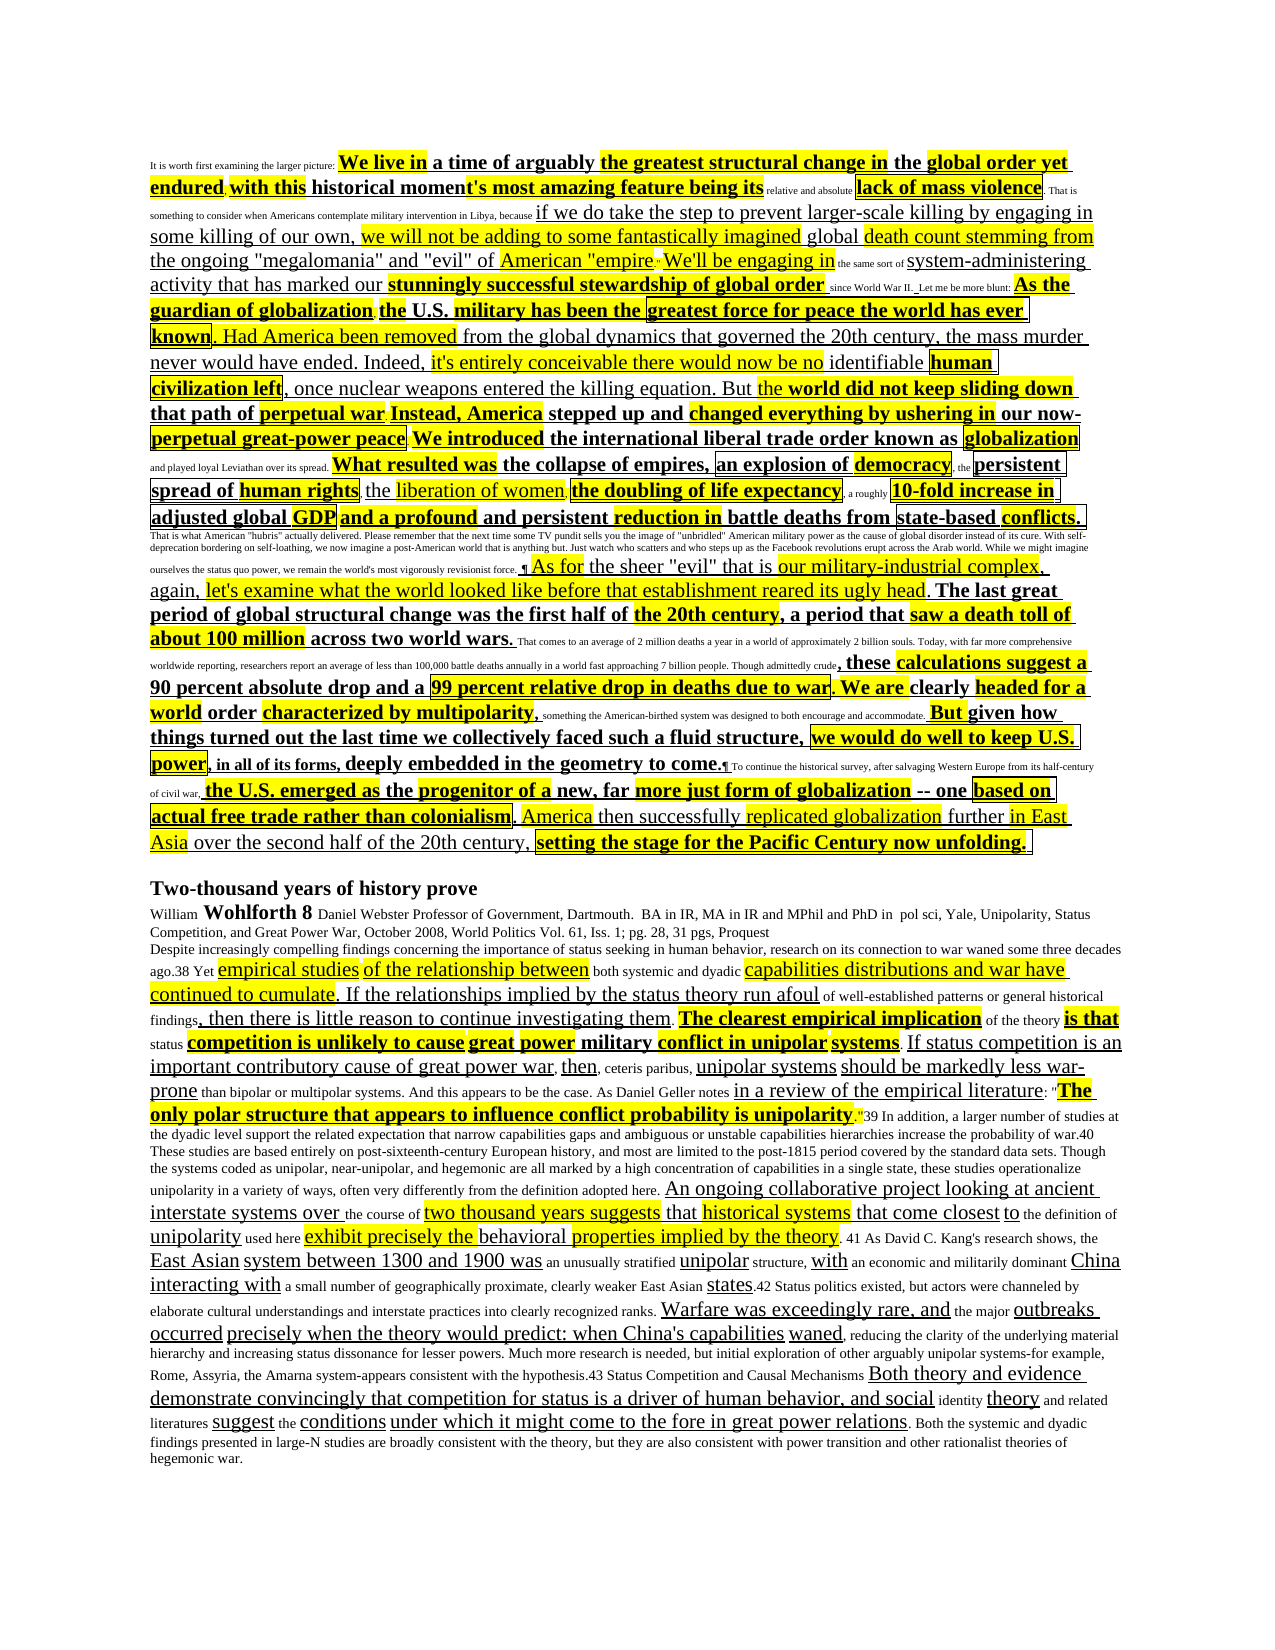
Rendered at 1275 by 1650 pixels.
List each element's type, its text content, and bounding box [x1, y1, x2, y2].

subtitle Two-thousand years of history prove [150, 876, 1125, 900]
text William Wohlforth 8 Daniel Webster Professor of Government, Dartmouth. BA in IR, MA in IR and MPhil and PhD in pol sci, Yale, Unipolarity, Status Competition, and Great Power War, October 2008, World Politics Vol. 61, Iss. 1; pg. 28, 31 pgs, Proquest [150, 900, 1125, 941]
text Despite increasingly compelling findings concerning the importance of status seeking in human behavior, research on its connection to war waned some three decades ago.38 Yet empirical studies of the relationship between both systemic and dyadic capabilities distributions and war have continued to cumulate. If the relationships implied by the status theory run afoul of well-established patterns or general historical findings, then there is little reason to continue investigating them. The clearest empirical implication of the theory is that status competition is unlikely to cause great power military conflict in unipolar systems. If status competition is an important contributory cause of great power war, then, ceteris paribus, unipolar systems should be markedly less war-prone than bipolar or multipolar systems. And this appears to be the case. As Daniel Geller notes in a review of the empirical literature: "The only polar structure that appears to influence conflict probability is unipolarity."39 In addition, a larger number of studies at the dyadic level support the related expectation that narrow capabilities gaps and ambiguous or unstable capabilities hierarchies increase the probability of war.40 These studies are based entirely on post-sixteenth-century European history, and most are limited to the post-1815 period covered by the standard data sets. Though the systems coded as unipolar, near-unipolar, and hegemonic are all marked by a high concentration of capabilities in a single state, these studies operationalize unipolarity in a variety of ways, often very differently from the definition adopted here. An ongoing collaborative project looking at ancient interstate systems over the course of two thousand years suggests that historical systems that come closest to the definition of unipolarity used here exhibit precisely the behavioral properties implied by the theory. 41 As David C. Kang's research shows, the East Asian system between 1300 and 1900 was an unusually stratified unipolar structure, with an economic and militarily dominant China interacting with a small number of geographically proximate, clearly weaker East Asian states.42 Status politics existed, but actors were channeled by elaborate cultural understandings and interstate practices into clearly recognized ranks. Warfare was exceedingly rare, and the major outbreaks occurred precisely when the theory would predict: when China's capabilities waned, reducing the clarity of the underlying material hierarchy and increasing status dissonance for lesser powers. Much more research is needed, but initial exploration of other arguably unipolar systems-for example, Rome, Assyria, the Amarna system-appears consistent with the hypothesis.43 Status Competition and Causal Mechanisms Both theory and evidence demonstrate convincingly that competition for status is a driver of human behavior, and social identity theory and related literatures suggest the conditions under which it might come to the fore in great power relations. Both the systemic and dyadic findings presented in large-N studies are broadly consistent with the theory, but they are also consistent with power transition and other rationalist theories of hegemonic war. [150, 941, 1125, 1467]
text It is worth first examining the larger picture: We live in a time of arguably the greatest structural change in the global order yet endured, with this historical moment's most amazing feature being its relative and absolute lack of mass violence. That is something to consider when Americans contemplate military intervention in Libya, because if we do take the step to prevent larger-scale killing by engaging in some killing of our own, we will not be adding to some fantastically imagined global death count stemming from the ongoing "megalomania" and "evil" of American "empire." We'll be engaging in the same sort of system-administering activity that has marked our stunningly successful stewardship of global order since World War II. Let me be more blunt: As the guardian of globalization, the U.S. military has been the greatest force for peace the world has ever known. Had America been removed from the global dynamics that governed the 20th century, the mass murder never would have ended. Indeed, it's entirely conceivable there would now be no identifiable human civilization left, once nuclear weapons entered the killing equation. But the world did not keep sliding down that path of perpetual war. Instead, America stepped up and changed everything by ushering in our now-perpetual great-power peace. We introduced the international liberal trade order known as globalization and played loyal Leviathan over its spread. What resulted was the collapse of empires, an explosion of democracy, the persistent spread of human rights, the liberation of women, the doubling of life expectancy, a roughly 10-fold increase in adjusted global GDP and a profound and persistent reduction in battle deaths from state-based conflicts. That is what American "hubris" actually delivered. Please remember that the next time some TV pundit sells you the image of "unbridled" American military power as the cause of global disorder instead of its cure. With self-deprecation bordering on self-loathing, we now imagine a post-American world that is anything but. Just watch who scatters and who steps up as the Facebook revolutions erupt across the Arab world. While we might imagine ourselves the status quo power, we remain the world's most vigorously revisionist force. ¶ As for the sheer "evil" that is our military-industrial complex, again, let's examine what the world looked like before that establishment reared its ugly head. The last great period of global structural change was the first half of the 20th century, a period that saw a death toll of about 100 million across two world wars. That comes to an average of 2 million deaths a year in a world of approximately 2 billion souls. Today, with far more comprehensive worldwide reporting, researchers report an average of less than 100,000 battle deaths annually in a world fast approaching 7 billion people. Though admittedly crude, these calculations suggest a 90 percent absolute drop and a 99 percent relative drop in deaths due to war. We are clearly headed for a world order characterized by multipolarity, something the American-birthed system was designed to both encourage and accommodate. But given how things turned out the last time we collectively faced such a fluid structure, we would do well to keep U.S. power, in all of its forms, deeply embedded in the geometry to come.¶ To continue the historical survey, after salvaging Western Europe from its half-century of civil war, the U.S. emerged as the progenitor of a new, far more just form of globalization -- one based on actual free trade rather than colonialism. America then successfully replicated globalization further in East Asia over the second half of the 20th century, setting the stage for the Pacific Century now unfolding. [150, 150, 1095, 855]
